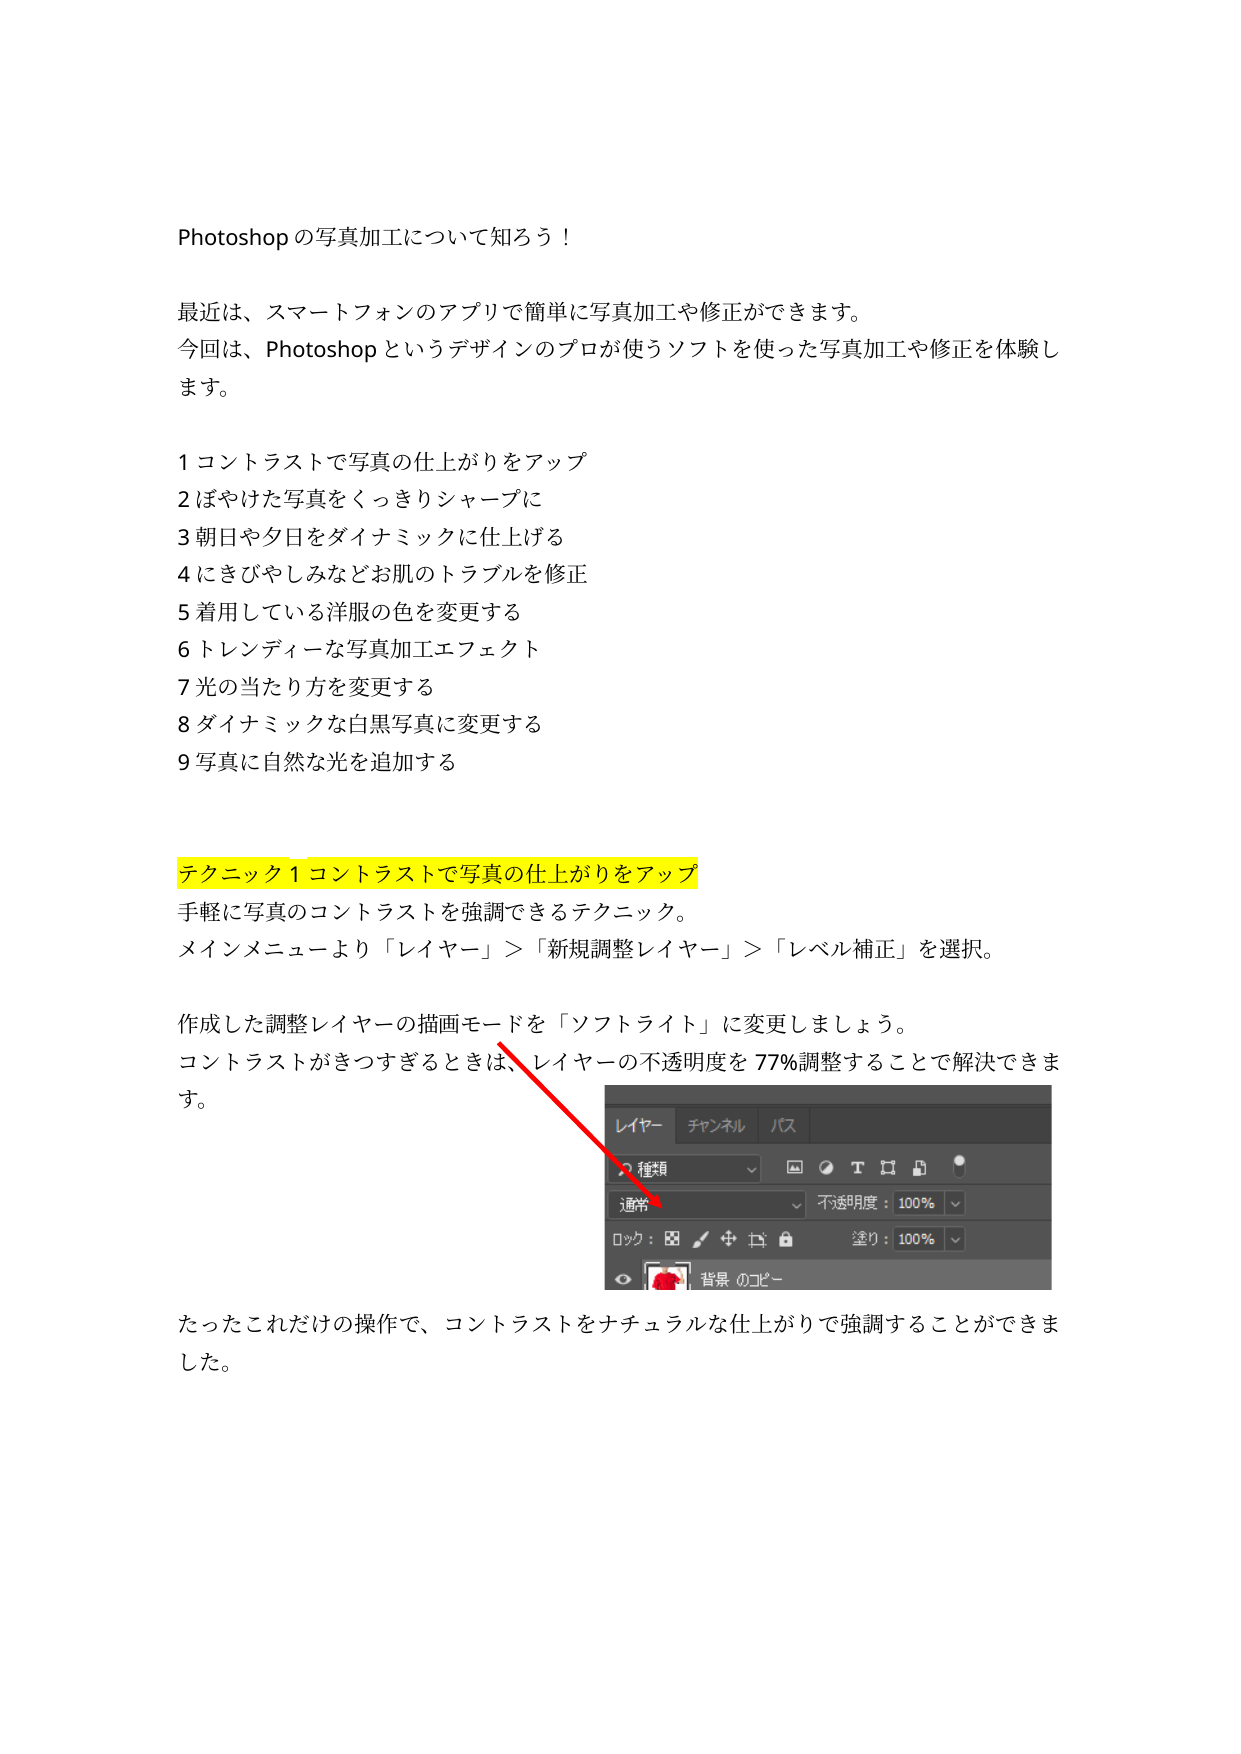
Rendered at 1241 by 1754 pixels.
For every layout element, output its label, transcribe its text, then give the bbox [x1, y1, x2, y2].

text 5 着用している洋服の色を変更する [177, 592, 1063, 629]
text 作成した調整レイヤーの描画モードを「ソフトライト」に変更しましょう。 [177, 1004, 1063, 1042]
text コントラストがきつすぎるときは、レイヤーの不透明度を77%調整することで解決できます。 [502, 1042, 1063, 1117]
picture [604, 1085, 1052, 1290]
text たったこれだけの操作で、コントラストをナチュラルな仕上がりで強調することができました。 [177, 1304, 1063, 1379]
text 最近は、スマートフォンのアプリで簡単に写真加工や修正ができます。 [177, 292, 1063, 329]
text 9 写真に自然な光を追加する [177, 742, 1063, 779]
text 今回は、Photoshopというデザインのプロが使うソフトを使った写真加工や修正を体験します。 [177, 329, 1063, 404]
text テクニック1 コントラストで写真の仕上がりをアップ [177, 854, 1063, 892]
text 6 トレンディーな写真加工エフェクト [177, 629, 1063, 667]
text 手軽に写真のコントラストを強調できるテクニック。 [177, 892, 1063, 929]
text Photoshopの写真加工について知ろう！ [177, 217, 1063, 254]
text 7 光の当たり方を変更する [177, 667, 1063, 704]
text 3 朝日や夕日をダイナミックに仕上げる [177, 517, 1063, 554]
text 8 ダイナミックな白黒写真に変更する [177, 704, 1063, 742]
text 4 にきびやしみなどお肌のトラブルを修正 [177, 554, 1063, 592]
text コントラストがきつすぎるときは、レイヤーの不透明度を77%調整することで解決できます。 [177, 1042, 567, 1117]
text メインメニューより「レイヤー」＞「新規調整レイヤー」＞「レベル補正」を選択。 [177, 929, 1063, 967]
text 1 コントラストで写真の仕上がりをアップ [177, 442, 1063, 479]
text 2 ぼやけた写真をくっきりシャープに [177, 479, 1063, 517]
